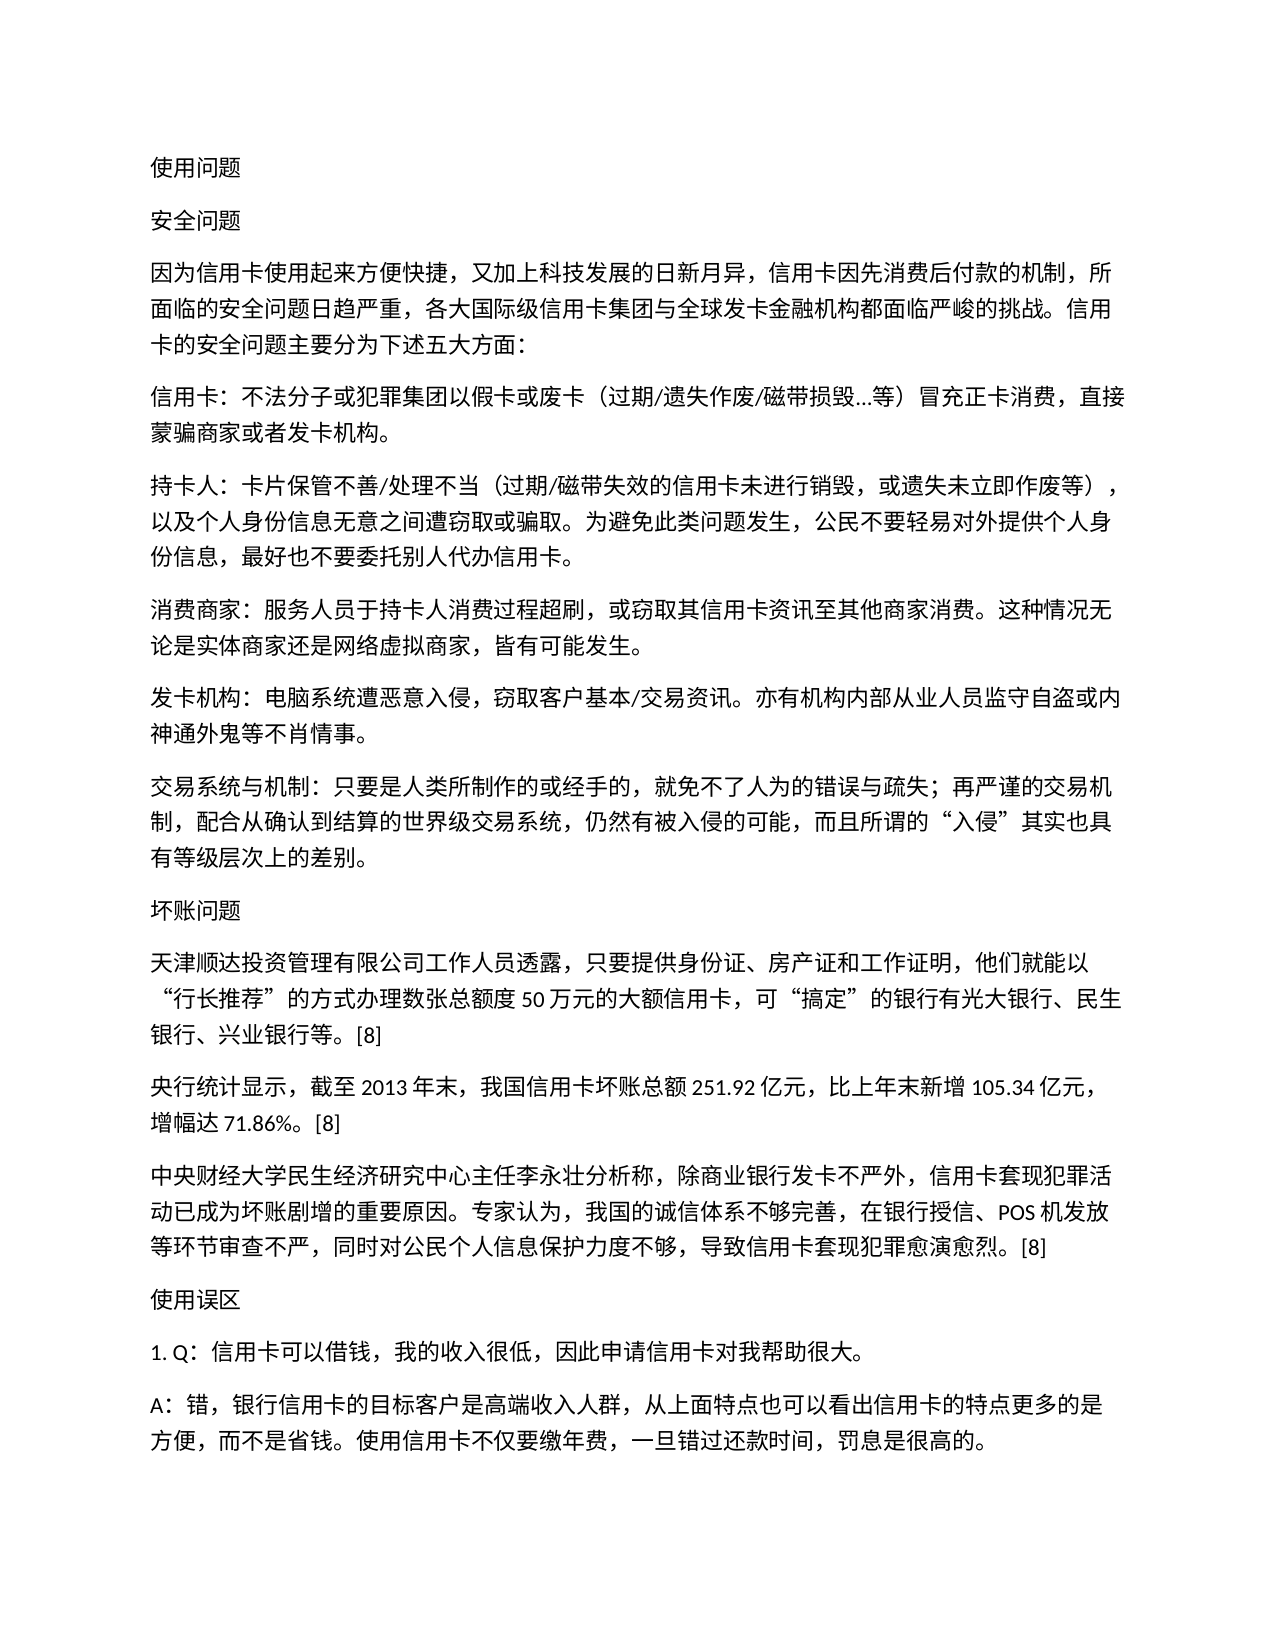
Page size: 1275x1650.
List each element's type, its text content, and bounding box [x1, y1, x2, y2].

text 天津顺达投资管理有限公司工作人员透露，只要提供身份证、房产证和工作证明，他们就能以“行长推荐”的方式办理数张总额度50万元的大额信用卡，可“搞定”的银行有光大银行、民生银行、兴业银行等。[8] [150, 945, 1125, 1050]
text 交易系统与机制：只要是人类所制作的或经手的，就免不了人为的错误与疏失；再严谨的交易机制，配合从确认到结算的世界级交易系统，仍然有被入侵的可能，而且所谓的“入侵”其实也具有等级层次上的差别。 [150, 768, 1125, 873]
text 持卡人：卡片保管不善/处理不当（过期/磁带失效的信用卡未进行销毁，或遗失未立即作废等），以及个人身份信息无意之间遭窃取或骗取。为避免此类问题发生，公民不要轻易对外提供个人身份信息，最好也不要委托别人代办信用卡。 [150, 467, 1125, 572]
text A：错，银行信用卡的目标客户是高端收入人群，从上面特点也可以看出信用卡的特点更多的是方便，而不是省钱。使用信用卡不仅要缴年费，一旦错过还款时间，罚息是很高的。 [150, 1387, 1125, 1456]
text 消费商家：服务人员于持卡人消费过程超刷，或窃取其信用卡资讯至其他商家消费。这种情况无论是实体商家还是网络虚拟商家，皆有可能发生。 [150, 592, 1125, 661]
text 使用误区 [150, 1282, 1125, 1315]
text 中央财经大学民生经济研究中心主任李永壮分析称，除商业银行发卡不严外，信用卡套现犯罪活动已成为坏账剧增的重要原因。专家认为，我国的诚信体系不够完善，在银行授信、POS机发放等环节审查不严，同时对公民个人信息保护力度不够，导致信用卡套现犯罪愈演愈烈。[8] [150, 1157, 1125, 1262]
text 央行统计显示，截至2013年末，我国信用卡坏账总额251.92亿元，比上年末新增105.34亿元，增幅达71.86%。[8] [150, 1069, 1125, 1138]
text 发卡机构：电脑系统遭恶意入侵，窃取客户基本/交易资讯。亦有机构内部从业人员监守自盗或内神通外鬼等不肖情事。 [150, 680, 1125, 749]
text 信用卡：不法分子或犯罪集团以假卡或废卡（过期/遗失作废/磁带损毁...等）冒充正卡消费，直接蒙骗商家或者发卡机构。 [150, 379, 1125, 448]
text 坏账问题 [150, 892, 1125, 926]
text 使用问题 [150, 150, 1125, 183]
text 因为信用卡使用起来方便快捷，又加上科技发展的日新月异，信用卡因先消费后付款的机制，所面临的安全问题日趋严重，各大国际级信用卡集团与全球发卡金融机构都面临严峻的挑战。信用卡的安全问题主要分为下述五大方面： [150, 255, 1125, 360]
text 1. Q：信用卡可以借钱，我的收入很低，因此申请信用卡对我帮助很大。 [150, 1334, 1125, 1367]
text 安全问题 [150, 202, 1125, 236]
